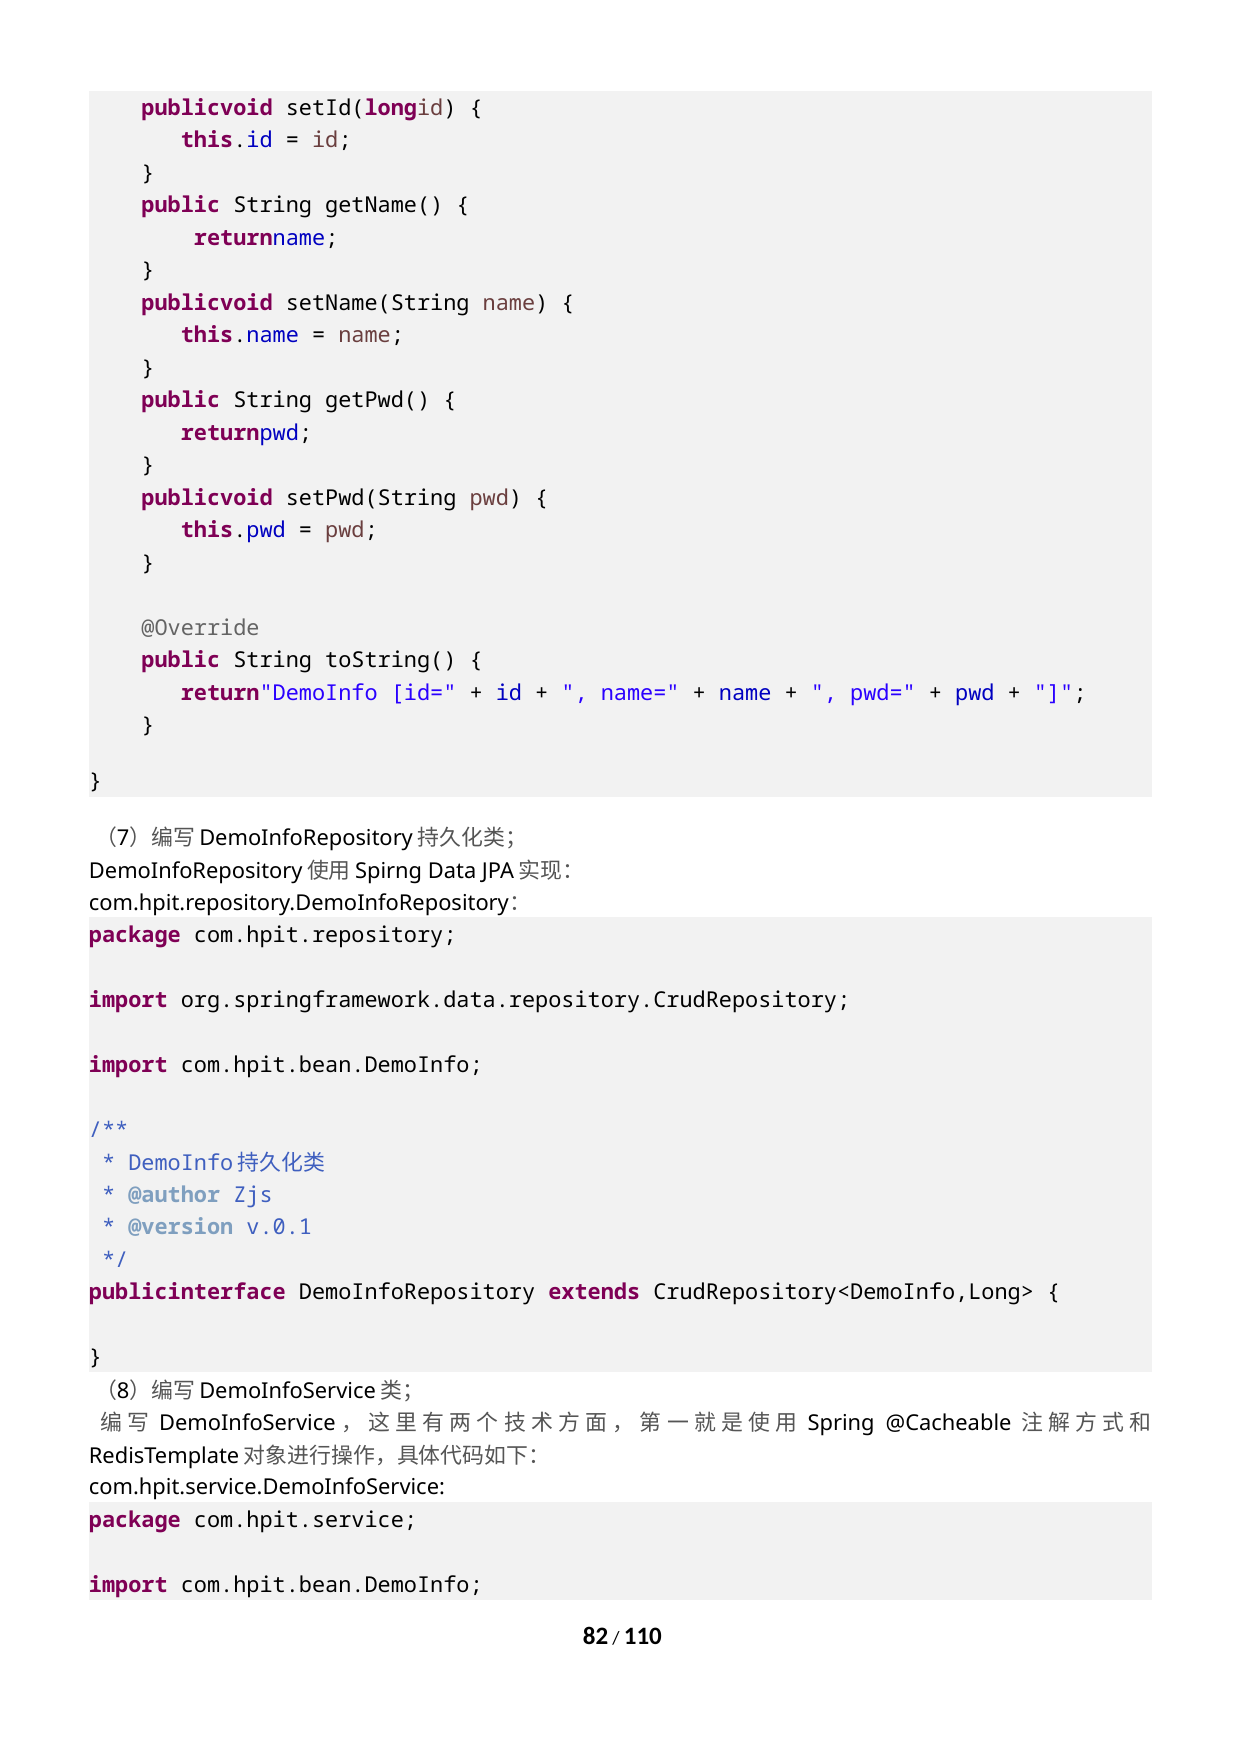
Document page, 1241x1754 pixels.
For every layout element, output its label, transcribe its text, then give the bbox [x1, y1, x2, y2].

text */ [89, 1242, 1152, 1275]
text this.pwd = pwd; [89, 513, 1152, 546]
text * @version v.0.1 [89, 1210, 1152, 1242]
text * @author Zjs [89, 1177, 1152, 1210]
text * DemoInfo持久化类 [89, 1145, 1152, 1177]
text com.hpit.service.DemoInfoService: [89, 1470, 1152, 1502]
text publicvoid setPwd(String pwd) { [89, 481, 1152, 513]
text this.name = name; [89, 318, 1152, 351]
text DemoInfoRepository使用Spirng Data JPA实现： [89, 852, 1152, 885]
text publicvoid setName(String name) { [89, 286, 1152, 318]
text package com.hpit.repository; [89, 917, 1152, 950]
text returnpwd; [89, 416, 1152, 448]
text com.hpit.repository.DemoInfoRepository： [89, 885, 1152, 917]
text returnname; [89, 221, 1152, 253]
text } [89, 253, 1152, 286]
text package com.hpit.service; [89, 1502, 1152, 1535]
text } [89, 351, 1152, 383]
text this.id = id; [89, 123, 1152, 156]
text public String getName() { [89, 188, 1152, 221]
text public String getPwd() { [89, 383, 1152, 416]
text public String toString() { [89, 643, 1152, 676]
text } [89, 156, 1152, 188]
text （8）编写DemoInfoService类； [89, 1372, 1152, 1405]
text return"DemoInfo [id=" + id + ", name=" + name + ", pwd=" + pwd + "]"; [89, 676, 1152, 708]
text import org.springframework.data.repository.CrudRepository; [89, 982, 1152, 1015]
text } [89, 1340, 1152, 1372]
text publicvoid setId(longid) { [89, 91, 1152, 123]
text } [89, 708, 1152, 741]
text import com.hpit.bean.DemoInfo; [89, 1567, 1152, 1600]
text publicinterface DemoInfoRepository extends CrudRepository<DemoInfo,Long> { [89, 1275, 1152, 1307]
text @Override [89, 611, 1152, 643]
text /** [89, 1112, 1152, 1145]
text （7）编写DemoInfoRepository持久化类； [89, 820, 1152, 852]
text } [89, 546, 1152, 578]
text } [89, 764, 1152, 797]
text } [89, 448, 1152, 481]
text import com.hpit.bean.DemoInfo; [89, 1047, 1152, 1080]
text 编写DemoInfoService，这里有两个技术方面，第一就是使用Spring @Cacheable注解方式和RedisTemplate对象进行操作，具体代码如下： [89, 1405, 1152, 1470]
